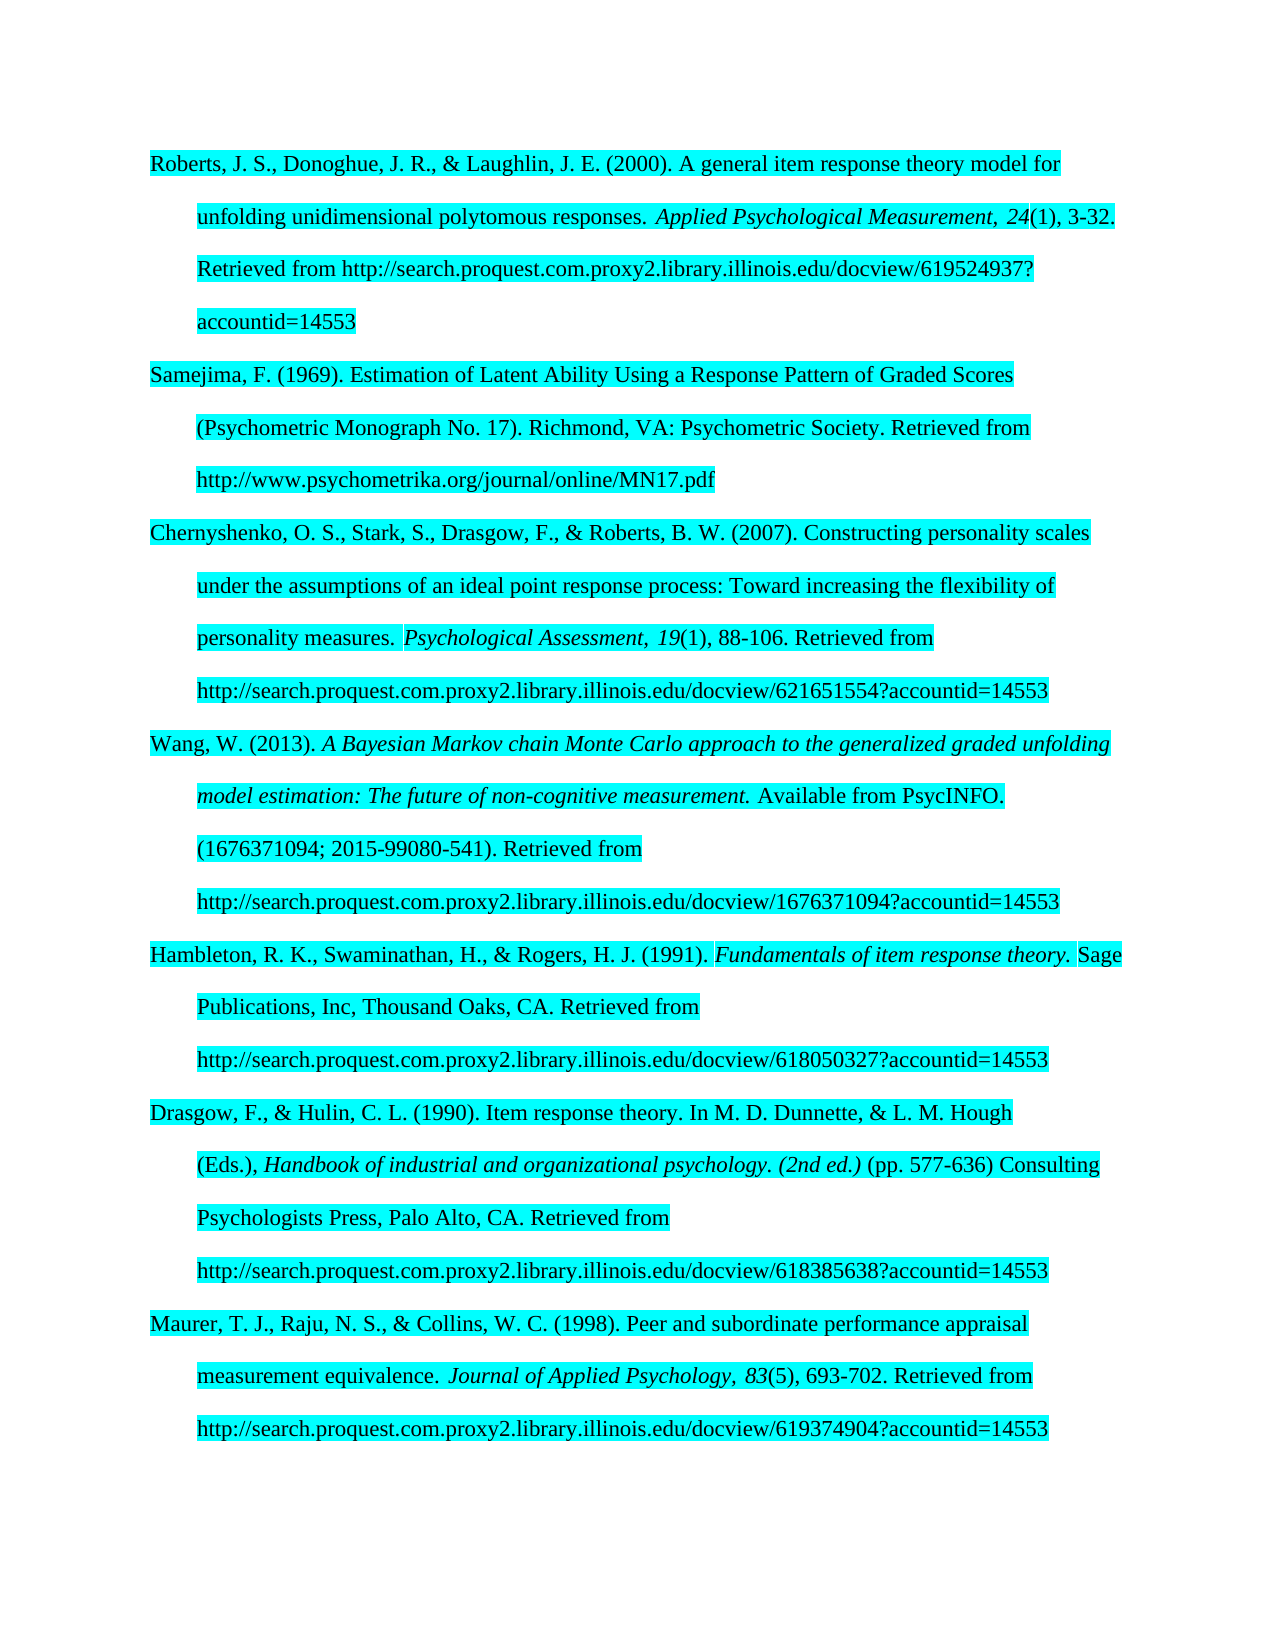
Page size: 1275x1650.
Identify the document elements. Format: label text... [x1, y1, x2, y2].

text Samejima, F. (1969). Estimation of Latent Ability Using a Response Pattern of Graded Scores (Psychometric Monograph No. 17). Richmond, VA: Psychometric Society. Retrieved from http://www.psychometrika.org/journal/online/MN17.pdf [150, 361, 1125, 493]
text Maurer, T. J., Raju, N. S., & Collins, W. C. (1998). Peer and subordinate performance appraisal measurement equivalence. Journal of Applied Psychology, 83(5), 693-702. Retrieved from http://search.proquest.com.proxy2.library.illinois.edu/docview/619374904?accountid=14553 [150, 1309, 1125, 1441]
text Chernyshenko, O. S., Stark, S., Drasgow, F., & Roberts, B. W. (2007). Constructing personality scales under the assumptions of an ideal point response process: Toward increasing the flexibility of personality measures. Psychological Assessment, 19(1), 88-106. Retrieved from http://search.proquest.com.proxy2.library.illinois.edu/docview/621651554?accountid=14553 [150, 519, 1125, 703]
text Roberts, J. S., Donoghue, J. R., & Laughlin, J. E. (2000). A general item response theory model for unfolding unidimensional polytomous responses. Applied Psychological Measurement, 24(1), 3-32. Retrieved from http://search.proquest.com.proxy2.library.illinois.edu/docview/619524937?accountid=14553 [150, 150, 1125, 334]
text Drasgow, F., & Hulin, C. L. (1990). Item response theory. In M. D. Dunnette, & L. M. Hough (Eds.), Handbook of industrial and organizational psychology. (2nd ed.) (pp. 577-636) Consulting Psychologists Press, Palo Alto, CA. Retrieved from http://search.proquest.com.proxy2.library.illinois.edu/docview/618385638?accountid=14553 [150, 1099, 1125, 1283]
text Wang, W. (2013). A Bayesian Markov chain Monte Carlo approach to the generalized graded unfolding model estimation: The future of non-cognitive measurement. Available from PsycINFO. (1676371094; 2015-99080-541). Retrieved from http://search.proquest.com.proxy2.library.illinois.edu/docview/1676371094?accountid=14553 [150, 730, 1125, 914]
text Hambleton, R. K., Swaminathan, H., & Rogers, H. J. (1991). Fundamentals of item response theory. Sage Publications, Inc, Thousand Oaks, CA. Retrieved from http://search.proquest.com.proxy2.library.illinois.edu/docview/618050327?accountid=14553 [150, 941, 1125, 1072]
